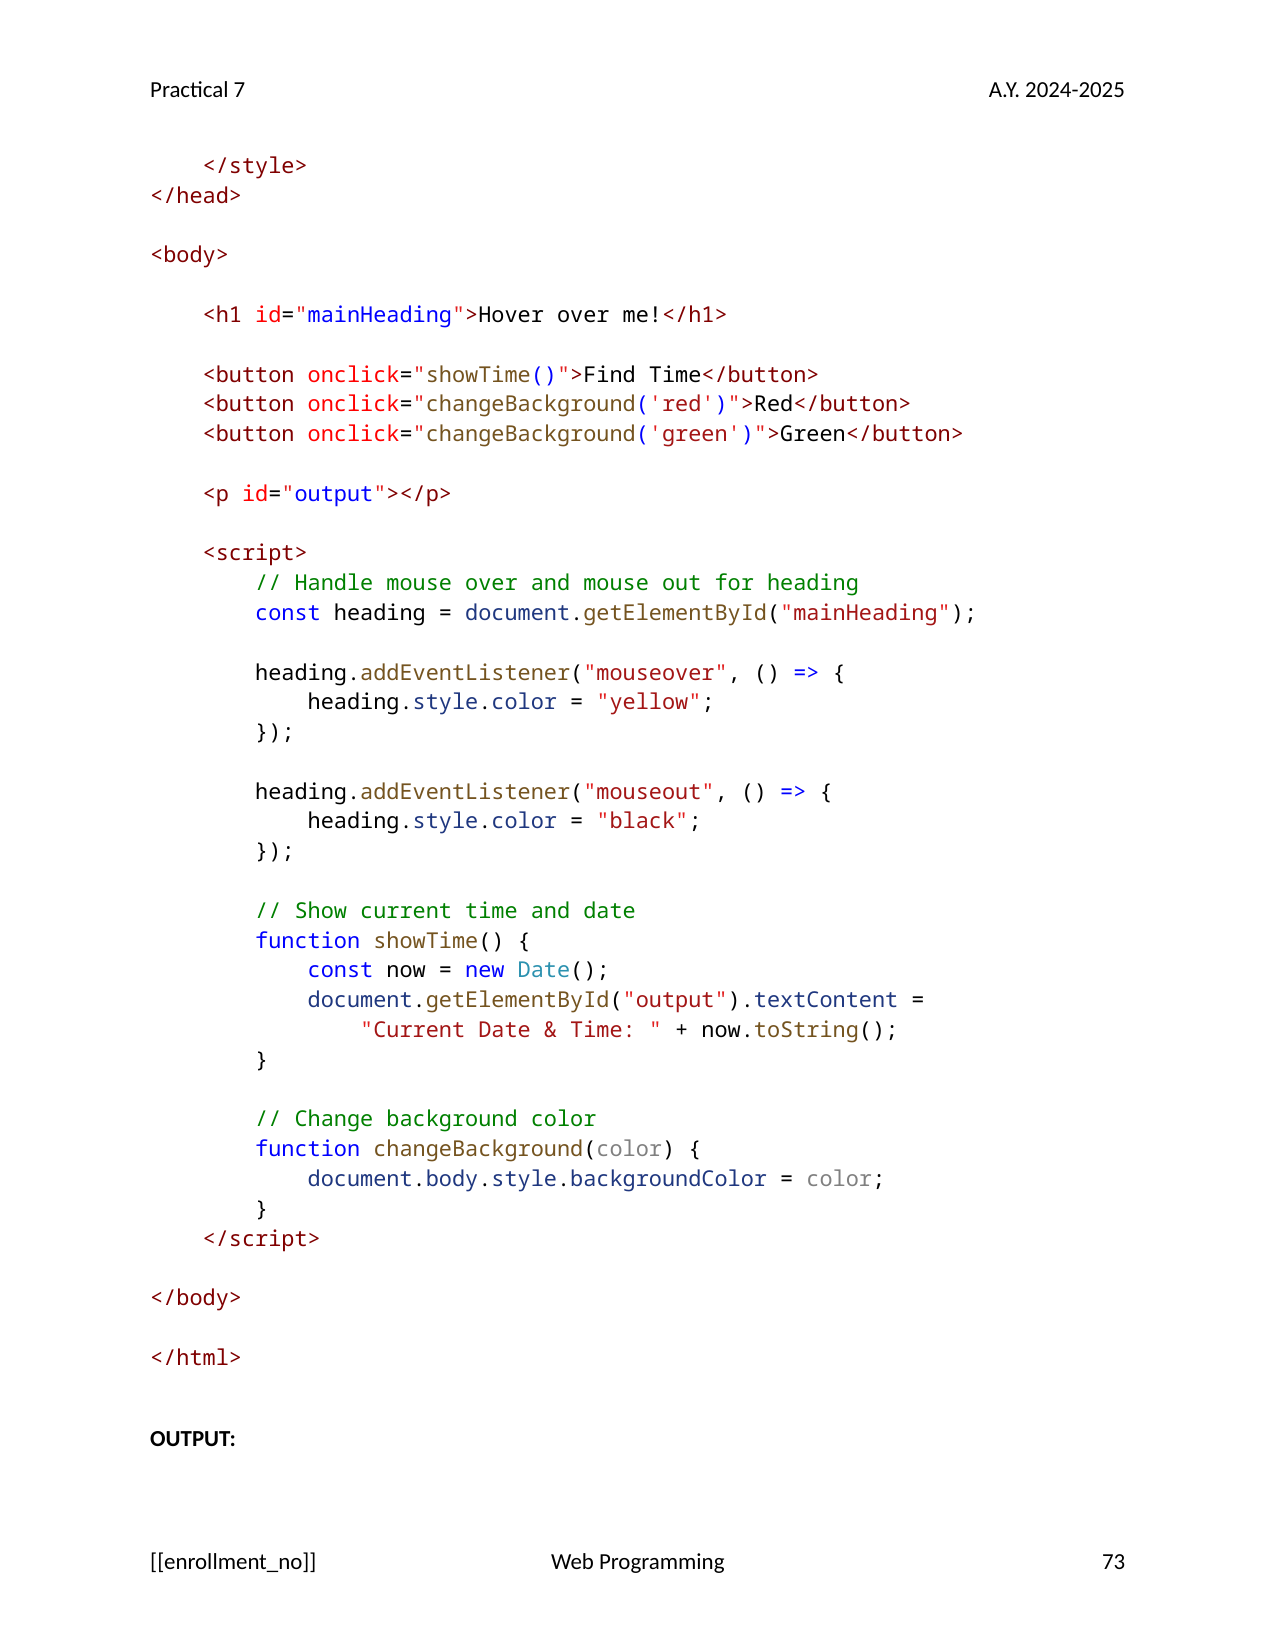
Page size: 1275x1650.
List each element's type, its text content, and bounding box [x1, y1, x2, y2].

text heading.style.color = "black"; [150, 805, 1125, 835]
text } [150, 1044, 1125, 1073]
text function showTime() { [150, 924, 1125, 954]
text </head> [150, 180, 1125, 209]
text const heading = document.getElementById("mainHeading"); [150, 597, 1125, 627]
text document.getElementById("output").textContent = [150, 984, 1125, 1014]
text </body> [150, 1282, 1125, 1312]
text <p id="output"></p> [150, 478, 1125, 507]
text <h1 id="mainHeading">Hover over me!</h1> [150, 299, 1125, 329]
text }); [150, 835, 1125, 865]
text </style> [150, 150, 1125, 180]
text // Handle mouse over and mouse out for heading [150, 567, 1125, 597]
text } [150, 1193, 1125, 1222]
text </script> [150, 1222, 1125, 1252]
text const now = new Date(); [150, 954, 1125, 984]
text // Show current time and date [150, 895, 1125, 924]
text document.body.style.backgroundColor = color; [150, 1163, 1125, 1193]
text heading.addEventListener("mouseout", () => { [150, 776, 1125, 805]
text }); [150, 716, 1125, 746]
text <body> [150, 239, 1125, 269]
text <button onclick="changeBackground('red')">Red</button> [150, 388, 1125, 418]
text "Current Date & Time: " + now.toString(); [150, 1014, 1125, 1044]
text heading.style.color = "yellow"; [150, 686, 1125, 716]
text function changeBackground(color) { [150, 1133, 1125, 1163]
text <script> [150, 537, 1125, 567]
text OUTPUT: [150, 1424, 1125, 1452]
text <button onclick="changeBackground('green')">Green</button> [150, 418, 1125, 448]
text heading.addEventListener("mouseover", () => { [150, 656, 1125, 686]
text <button onclick="showTime()">Find Time</button> [150, 358, 1125, 388]
text // Change background color [150, 1103, 1125, 1133]
text </html> [150, 1342, 1125, 1371]
